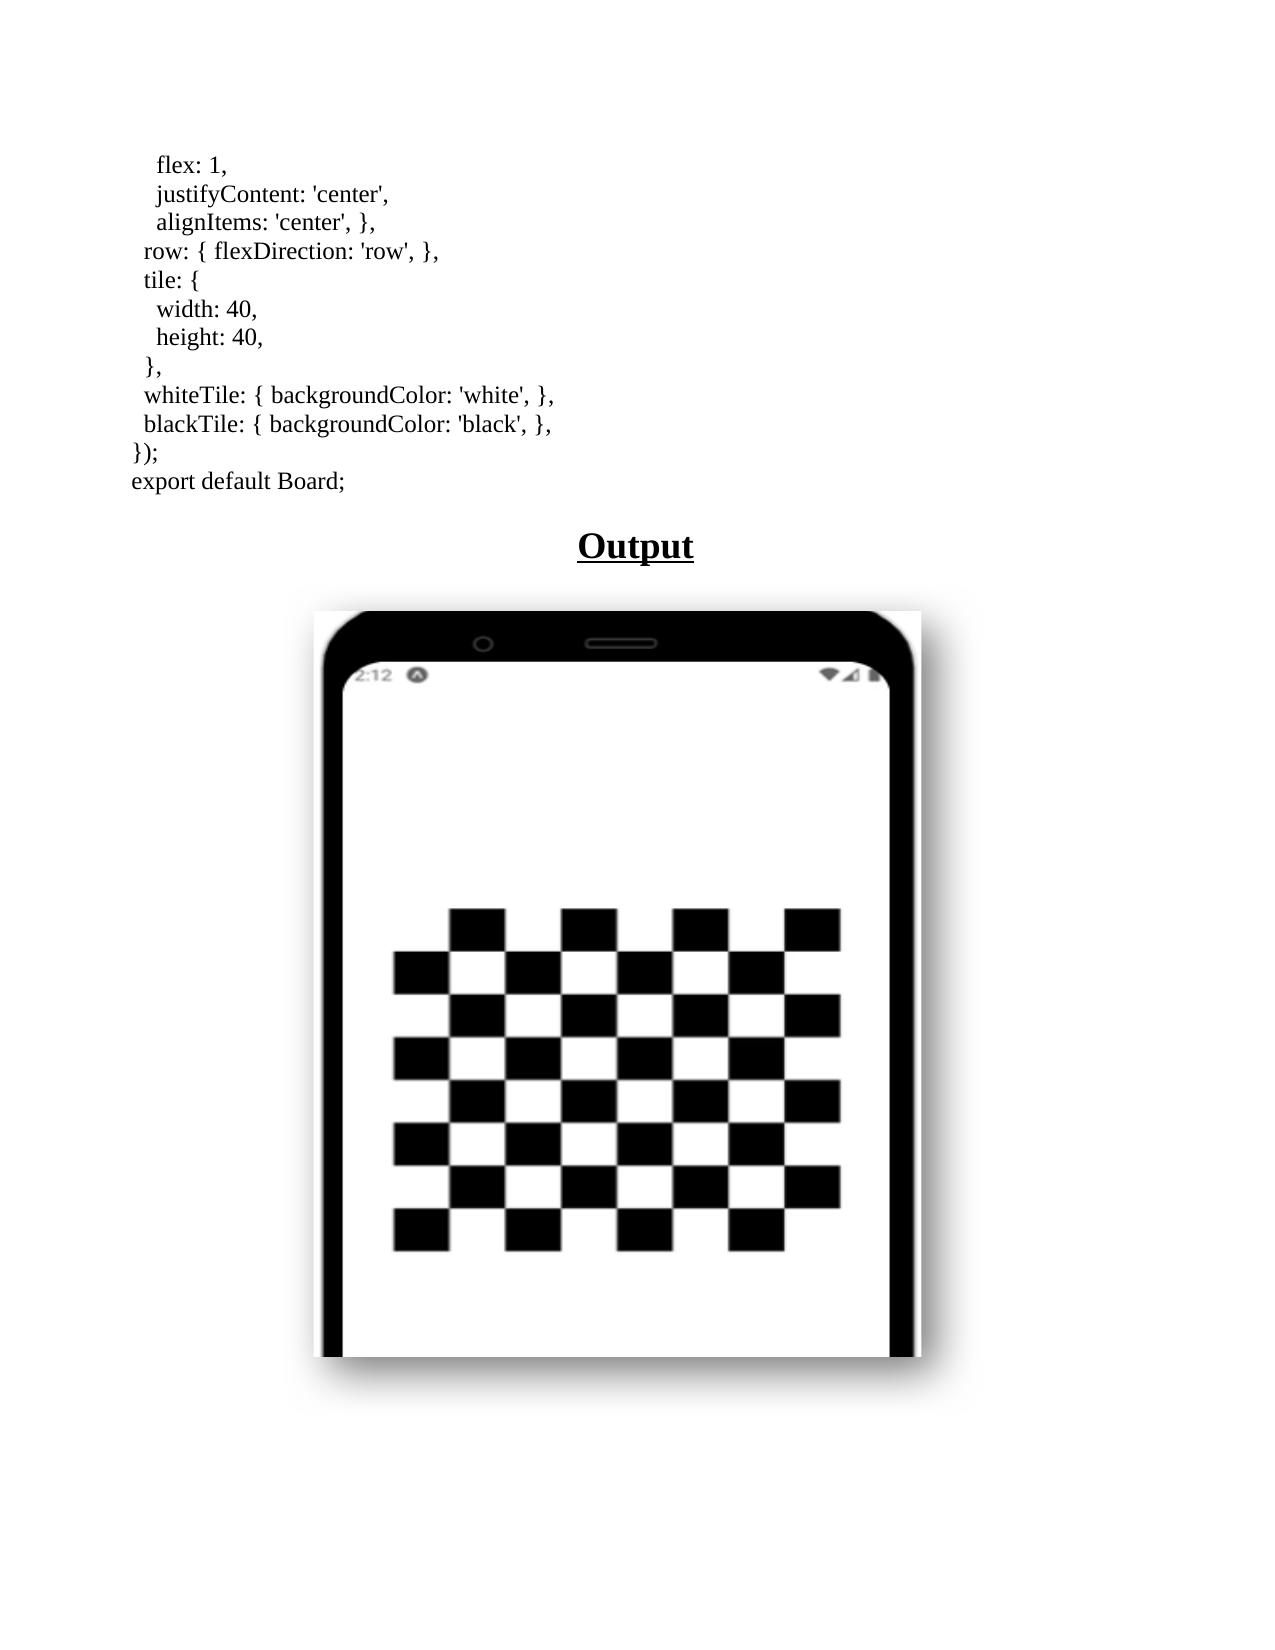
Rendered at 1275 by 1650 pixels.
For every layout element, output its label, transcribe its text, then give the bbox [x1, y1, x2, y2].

text }); [131, 437, 1139, 466]
text row: { flexDirection: 'row', }, [131, 236, 1139, 265]
picture [313, 611, 922, 1357]
text width: 40, [131, 294, 1139, 322]
text flex: 1, [131, 150, 1139, 179]
text justifyContent: 'center', [131, 179, 1139, 207]
text export default Board; [131, 466, 1139, 495]
text }, [131, 351, 1139, 380]
text Output [131, 524, 1139, 567]
text alignItems: 'center', }, [131, 207, 1139, 236]
text whiteTile: { backgroundColor: 'white', }, [131, 380, 1139, 409]
text tile: { [131, 265, 1139, 294]
text height: 40, [131, 322, 1139, 351]
text blackTile: { backgroundColor: 'black', }, [131, 409, 1139, 437]
